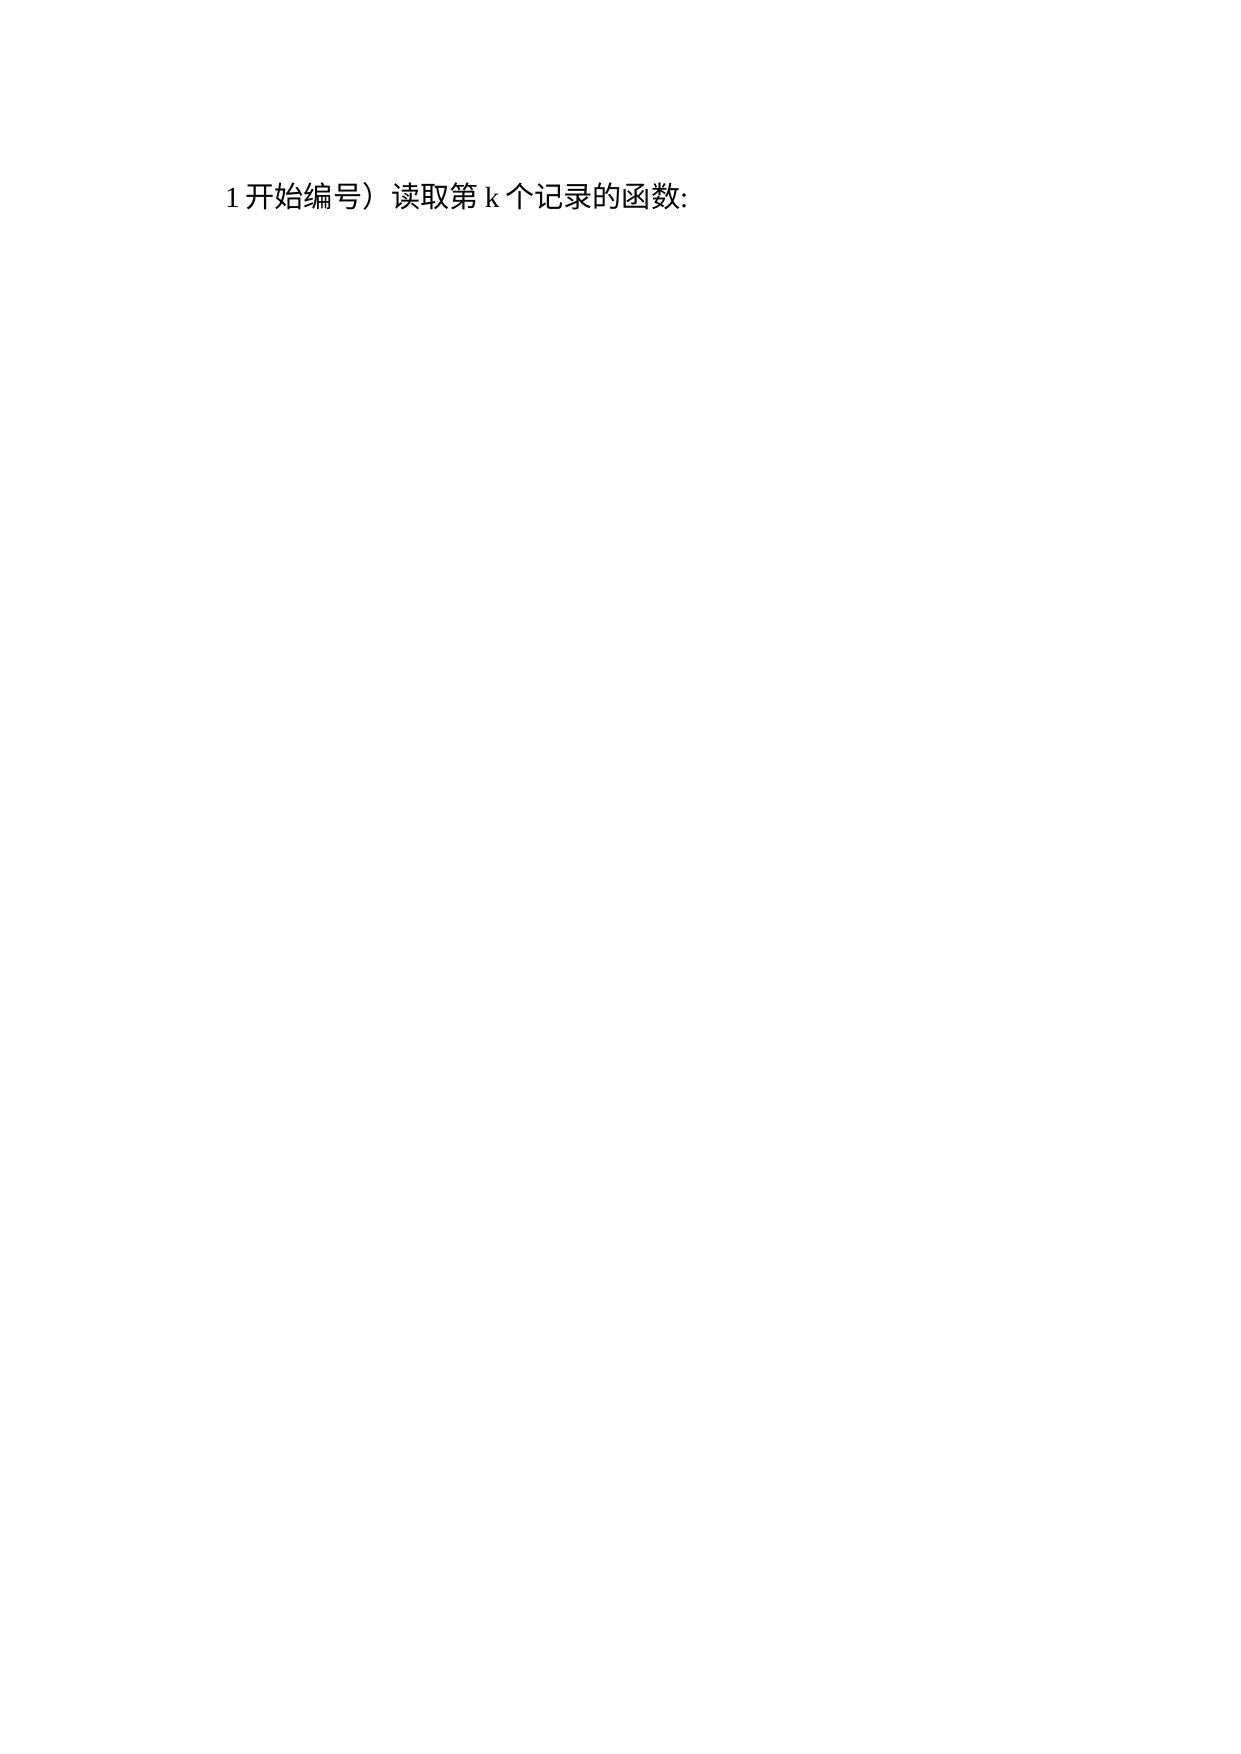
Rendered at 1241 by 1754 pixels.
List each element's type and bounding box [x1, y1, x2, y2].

list [187, 162, 1053, 227]
